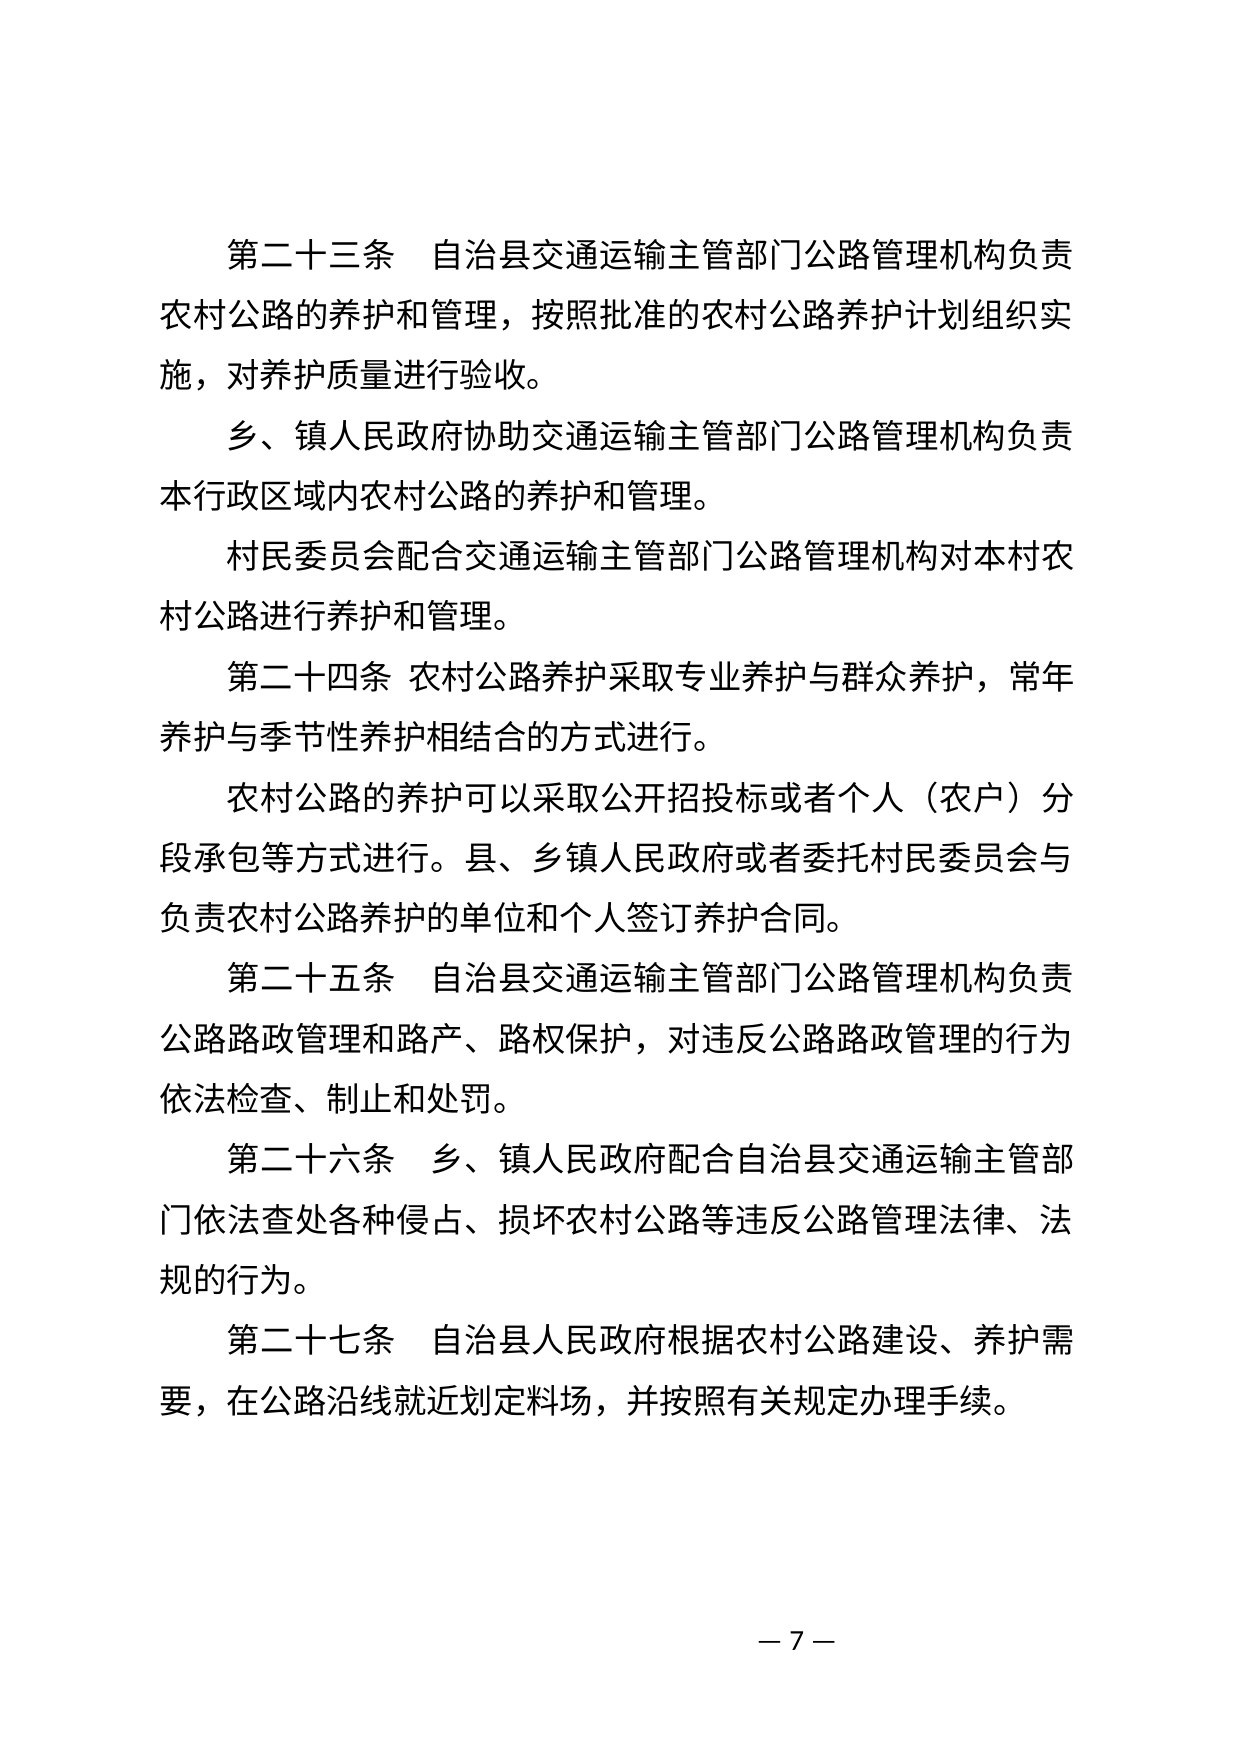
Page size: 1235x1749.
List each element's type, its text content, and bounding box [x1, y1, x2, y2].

text 第二十五条 自治县交通运输主管部门公路管理机构负责公路路政管理和路产、路权保护，对违反公路路政管理的行为依法检查、制止和处罚。 [159, 946, 1075, 1127]
text 村民委员会配合交通运输主管部门公路管理机构对本村农村公路进行养护和管理。 [159, 524, 1075, 644]
text 第二十七条 自治县人民政府根据农村公路建设、养护需要，在公路沿线就近划定料场，并按照有关规定办理手续。 [159, 1308, 1075, 1429]
text 第二十六条 乡、镇人民政府配合自治县交通运输主管部门依法查处各种侵占、损坏农村公路等违反公路管理法律、法规的行为。 [159, 1127, 1075, 1308]
text 第二十三条 自治县交通运输主管部门公路管理机构负责农村公路的养护和管理，按照批准的农村公路养护计划组织实施，对养护质量进行验收。 [159, 222, 1075, 403]
text 乡、镇人民政府协助交通运输主管部门公路管理机构负责本行政区域内农村公路的养护和管理。 [159, 403, 1075, 524]
text 第二十四条 农村公路养护采取专业养护与群众养护，常年养护与季节性养护相结合的方式进行。 [159, 644, 1075, 765]
text 农村公路的养护可以采取公开招投标或者个人（农户）分段承包等方式进行。县、乡镇人民政府或者委托村民委员会与负责农村公路养护的单位和个人签订养护合同。 [159, 765, 1075, 946]
